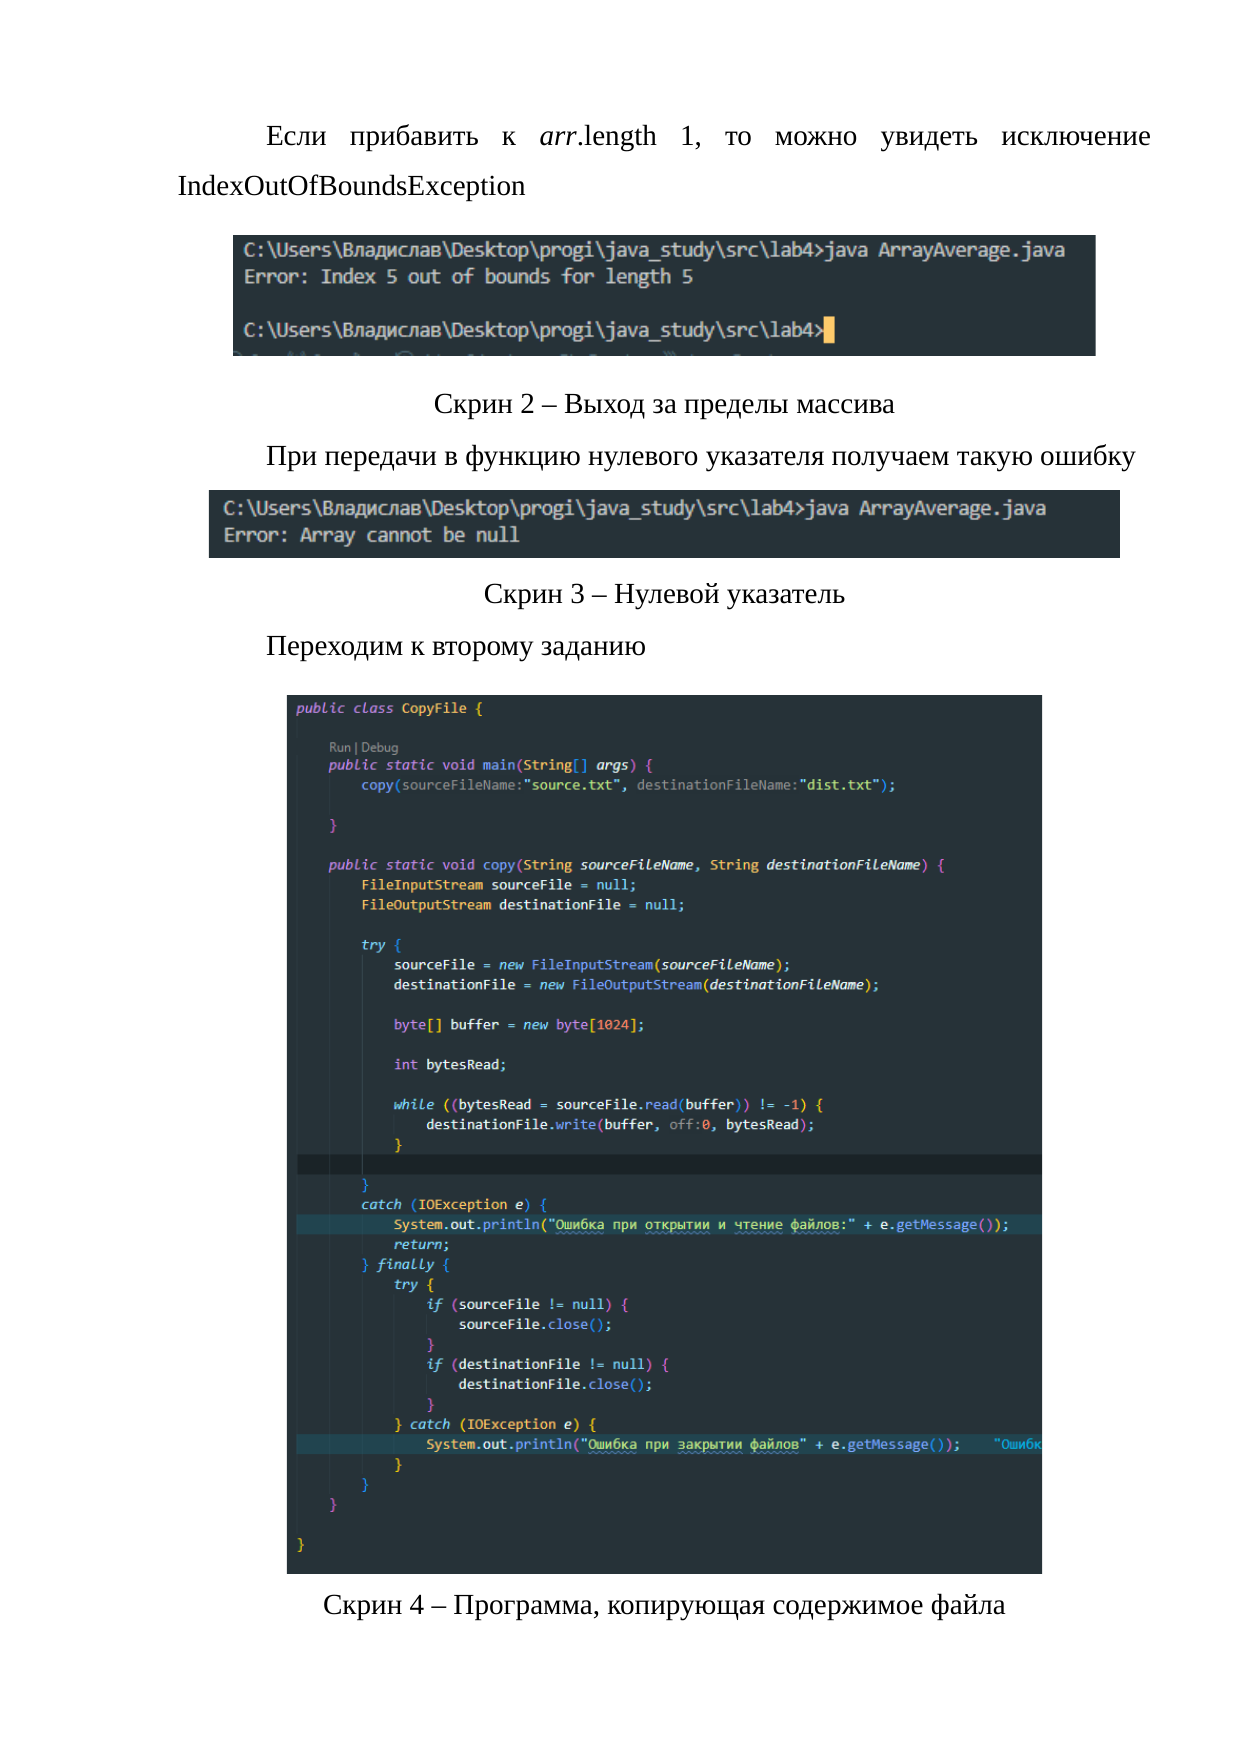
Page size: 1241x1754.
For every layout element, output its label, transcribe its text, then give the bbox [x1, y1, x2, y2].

picture [208, 490, 1120, 558]
text Скрин 2 – Выход за пределы массива [177, 386, 1152, 420]
text Переходим к второму заданию [177, 628, 1152, 662]
text При передачи в функцию нулевого указателя получаем такую ошибку [177, 438, 1152, 472]
text Скрин 3 – Нулевой указатель [177, 576, 1152, 610]
picture [286, 695, 1043, 1574]
text Если прибавить к arr.length 1, то можно увидеть исключение IndexOutOfBoundsException [177, 118, 1152, 202]
text Скрин 4 – Программа, копирующая содержимое файла [177, 1587, 1152, 1621]
picture [233, 235, 1096, 356]
